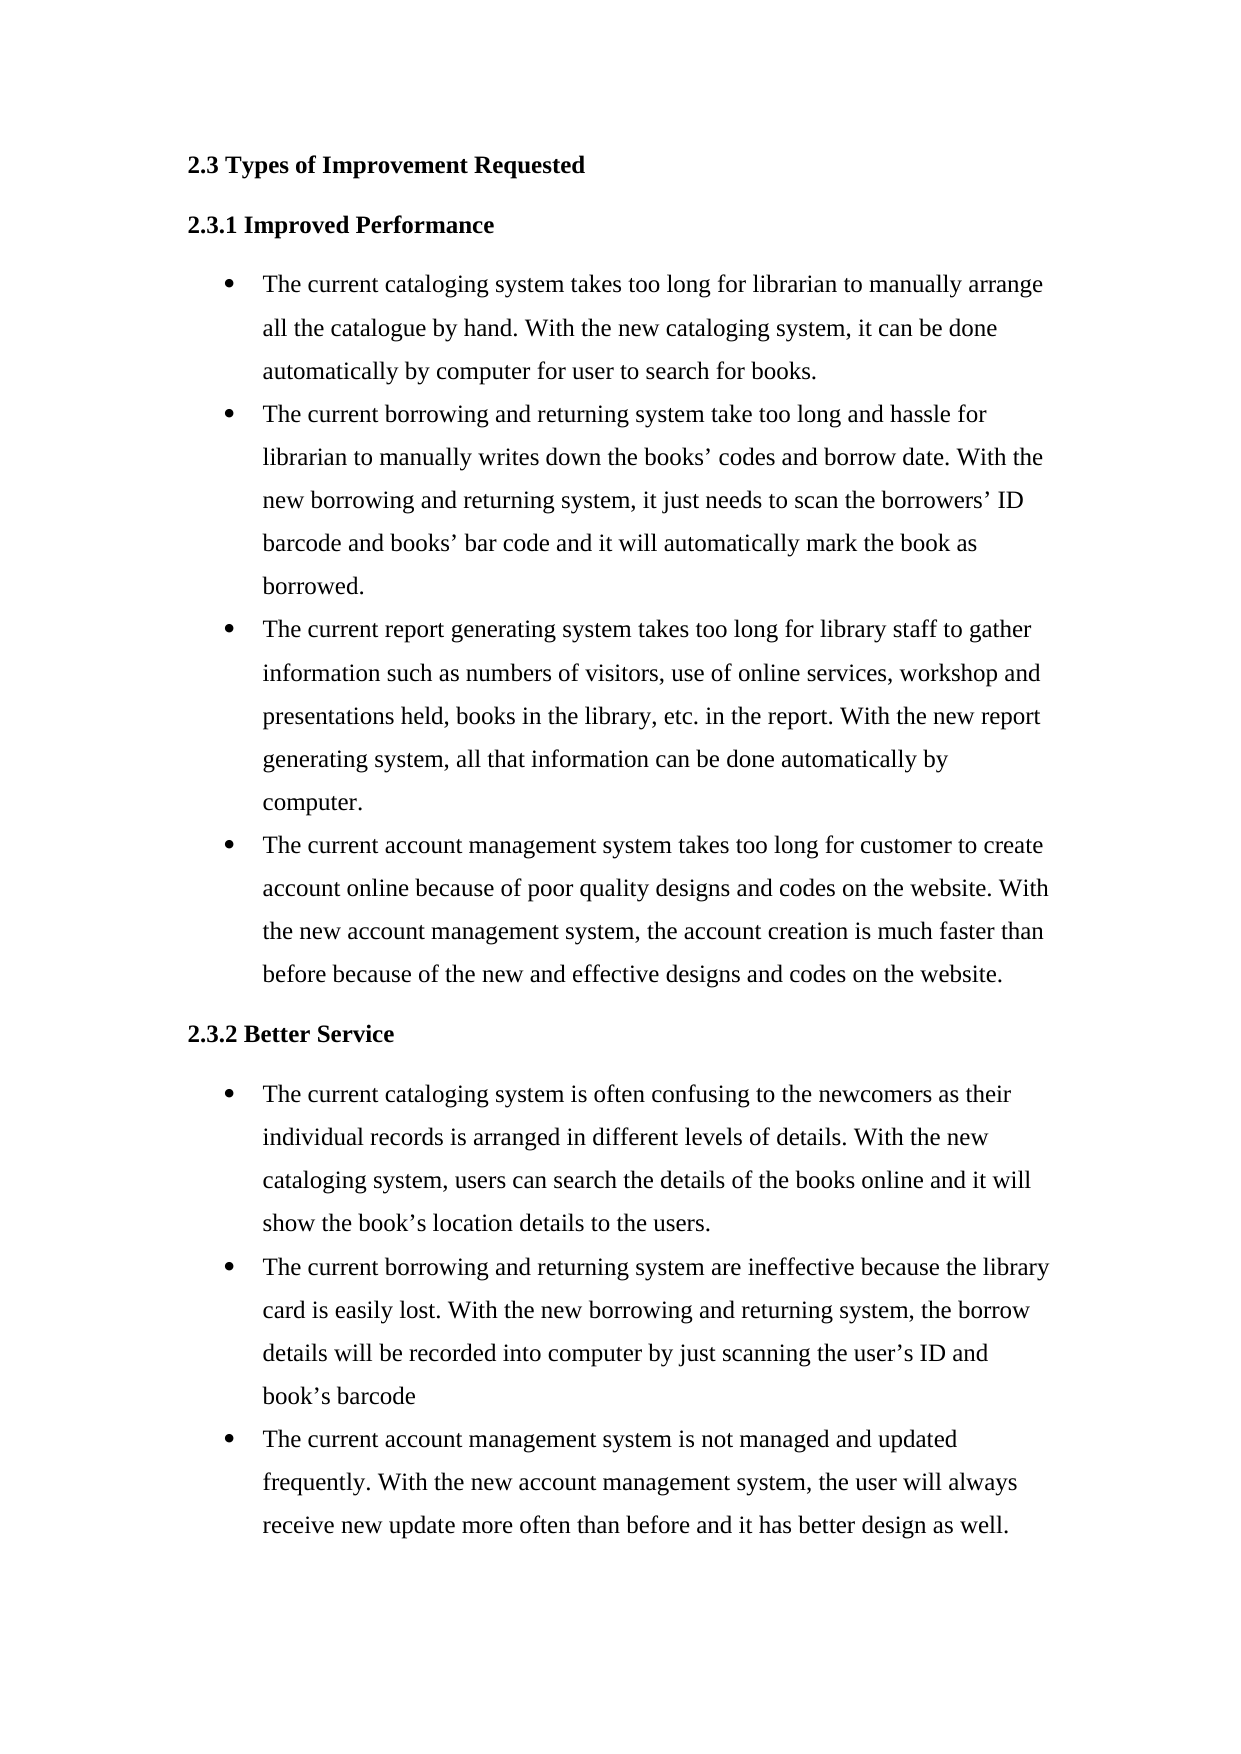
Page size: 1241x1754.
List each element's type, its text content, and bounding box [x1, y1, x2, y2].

list The current account management system takes too long for customer to create account online because of poor quality designs and codes on the website. With the new account management system, the account creation is much faster than before because of the new and effective designs and codes on the website. [225, 830, 1053, 988]
list The current account management system is not managed and updated frequently. With the new account management system, the user will always receive new update more often than before and it has better design as well. [225, 1424, 1053, 1539]
list The current borrowing and returning system take too long and hassle for librarian to manually writes down the books’ codes and borrow date. With the new borrowing and returning system, it just needs to scan the borrowers’ ID barcode and books’ bar code and it will automatically mark the book as borrowed. [225, 399, 1053, 600]
text 2.3 Types of Improvement Requested [187, 150, 1053, 179]
text 2.3.1 Improved Performance [187, 210, 1053, 238]
text 2.3.2 Better Service [187, 1019, 1053, 1048]
list The current cataloging system is often confusing to the newcomers as their individual records is arranged in different levels of details. With the new cataloging system, users can search the details of the books online and it will show the book’s location details to the users. [225, 1079, 1053, 1237]
list The current borrowing and returning system are ineffective because the library card is easily lost. With the new borrowing and returning system, the borrow details will be recorded into computer by just scanning the user’s ID and book’s barcode [225, 1252, 1053, 1410]
list The current report generating system takes too long for library staff to gather information such as numbers of visitors, use of online services, workshop and presentations held, books in the library, etc. in the report. With the new report generating system, all that information can be done automatically by computer. [225, 614, 1053, 816]
list The current cataloging system takes too long for librarian to manually arrange all the catalogue by hand. With the new cataloging system, it can be done automatically by computer for user to search for books. [225, 269, 1053, 384]
